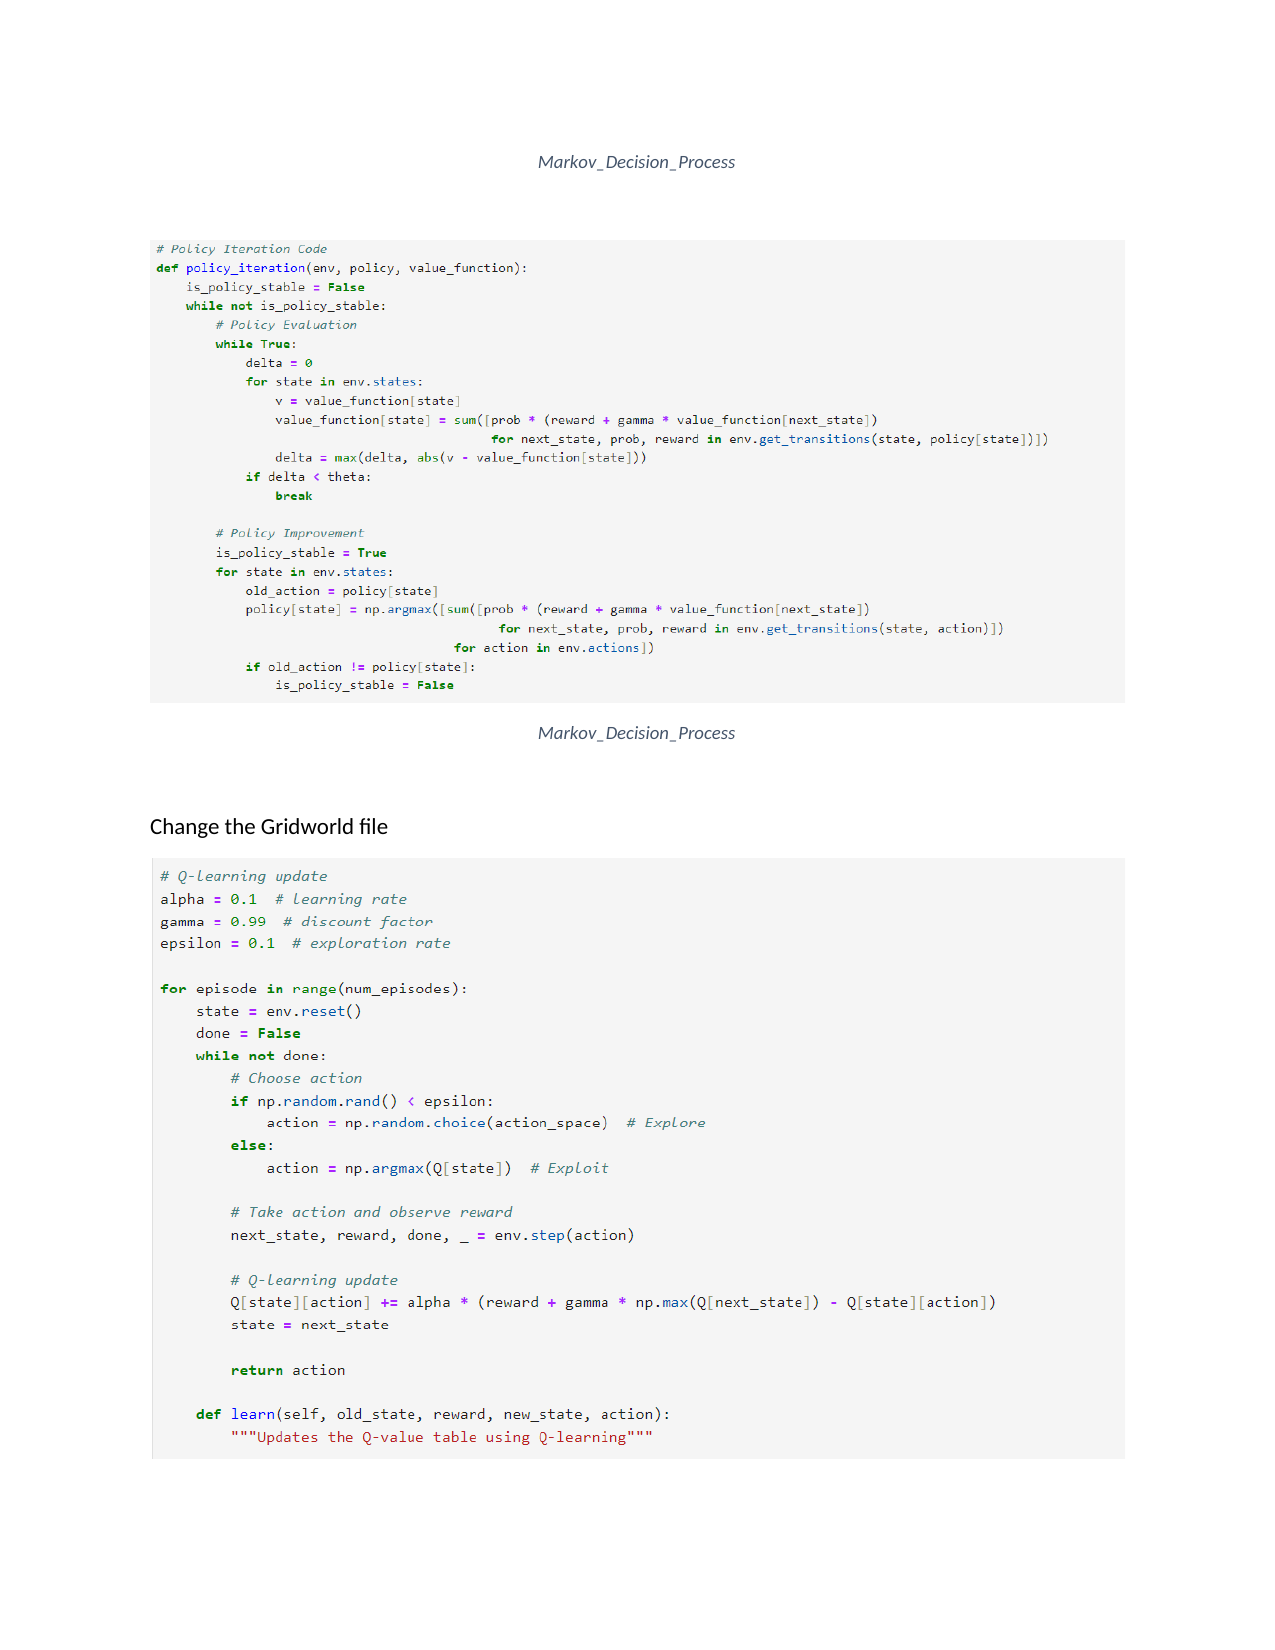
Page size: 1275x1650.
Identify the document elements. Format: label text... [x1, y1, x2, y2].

text Markov_Decision_Process [150, 721, 1125, 744]
picture [150, 240, 1125, 703]
text Change the Gridworld file [150, 812, 1125, 840]
text Markov_Decision_Process [150, 150, 1125, 173]
picture [150, 858, 1125, 1459]
